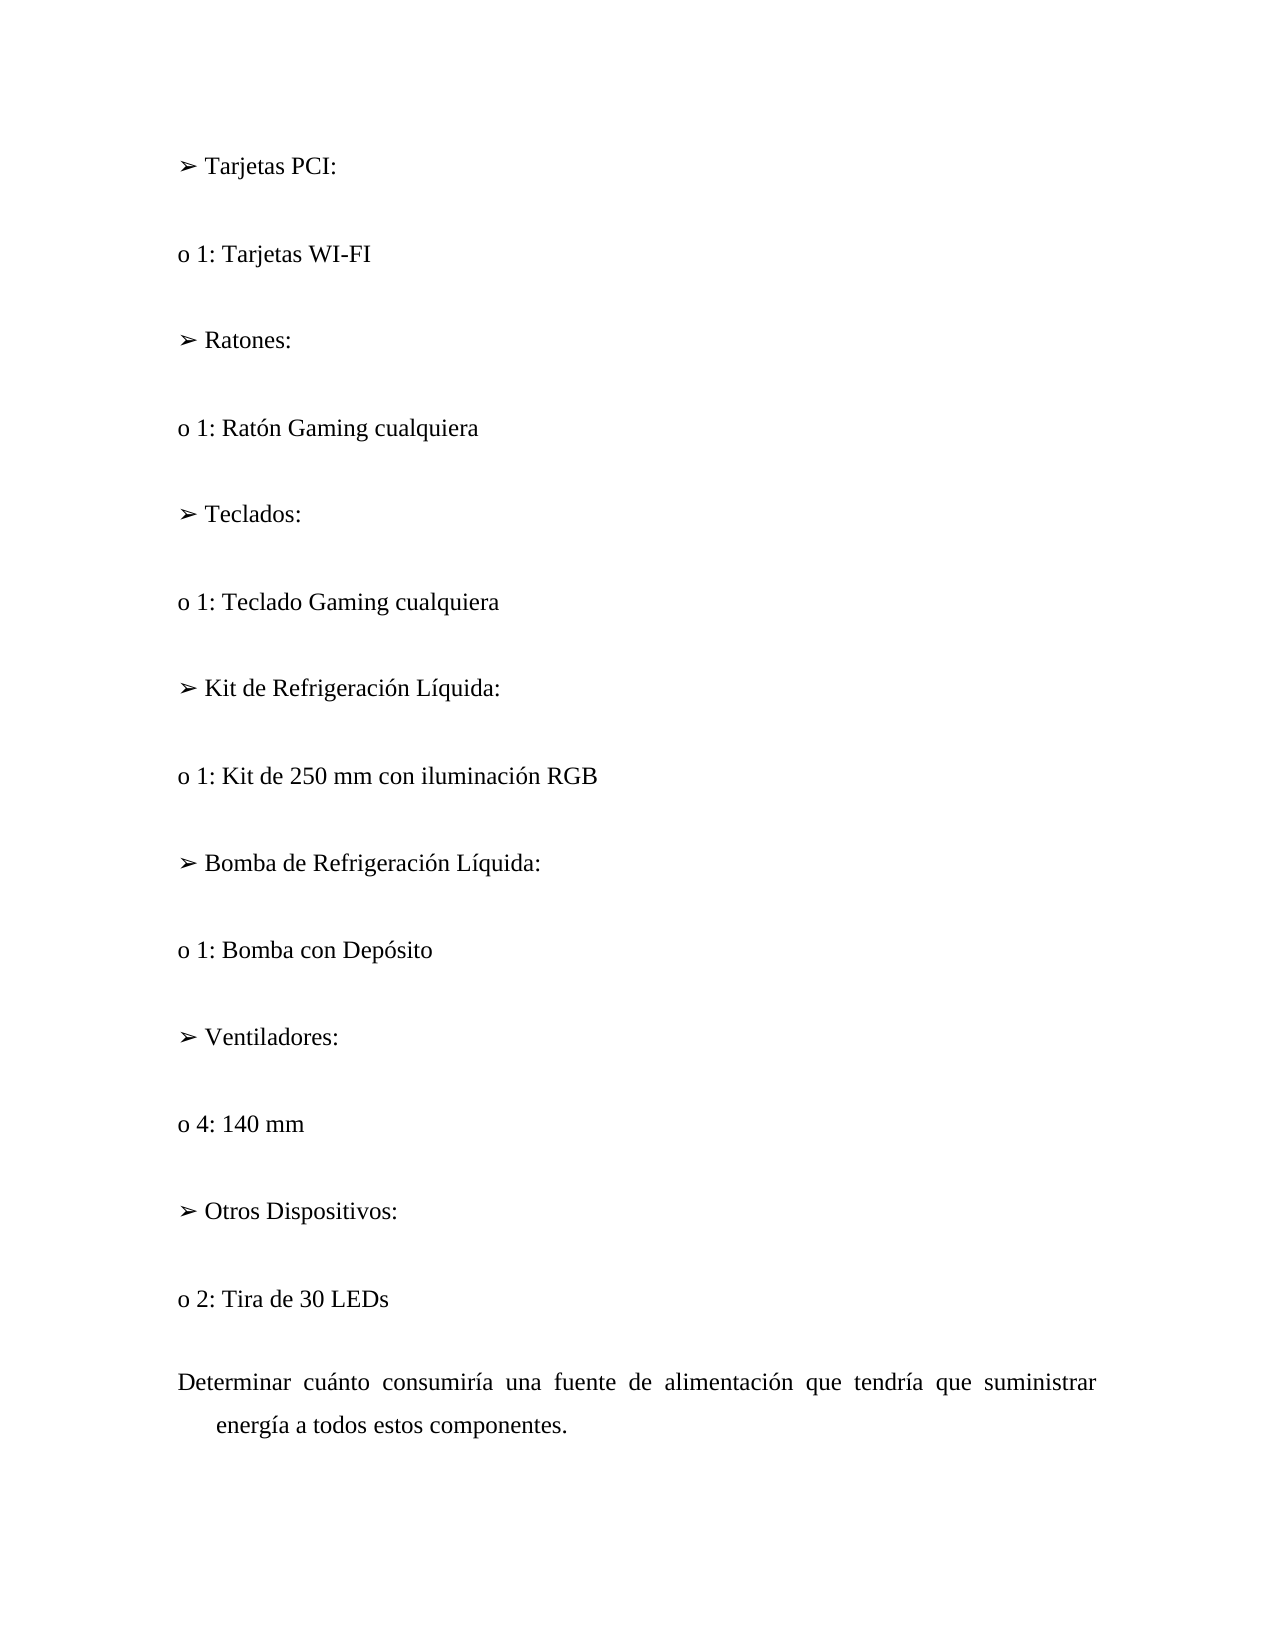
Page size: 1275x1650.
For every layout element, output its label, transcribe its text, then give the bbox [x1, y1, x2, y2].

text ➢ Bomba de Refrigeración Líquida: [177, 844, 1098, 878]
text o 4: 140 mm [177, 1109, 1098, 1138]
text ➢ Otros Dispositivos: [177, 1193, 1098, 1227]
text o 1: Ratón Gaming cualquiera [177, 413, 1098, 442]
text o 1: Tarjetas WI-FI [177, 239, 1098, 267]
text o 1: Bomba con Depósito [177, 935, 1098, 964]
text ➢ Ratones: [177, 322, 1098, 356]
text ➢ Teclados: [177, 496, 1098, 530]
text o 2: Tira de 30 LEDs [177, 1284, 1098, 1312]
text o 1: Kit de 250 mm con iluminación RGB [177, 761, 1098, 790]
text ➢ Ventiladores: [177, 1018, 1098, 1052]
text o 1: Teclado Gaming cualquiera [177, 587, 1098, 616]
text Determinar cuánto consumiría una fuente de alimentación que tendría que suministrar energía a todos estos componentes. [177, 1367, 1098, 1439]
text ➢ Kit de Refrigeración Líquida: [177, 670, 1098, 704]
text ➢ Tarjetas PCI: [177, 148, 1098, 182]
